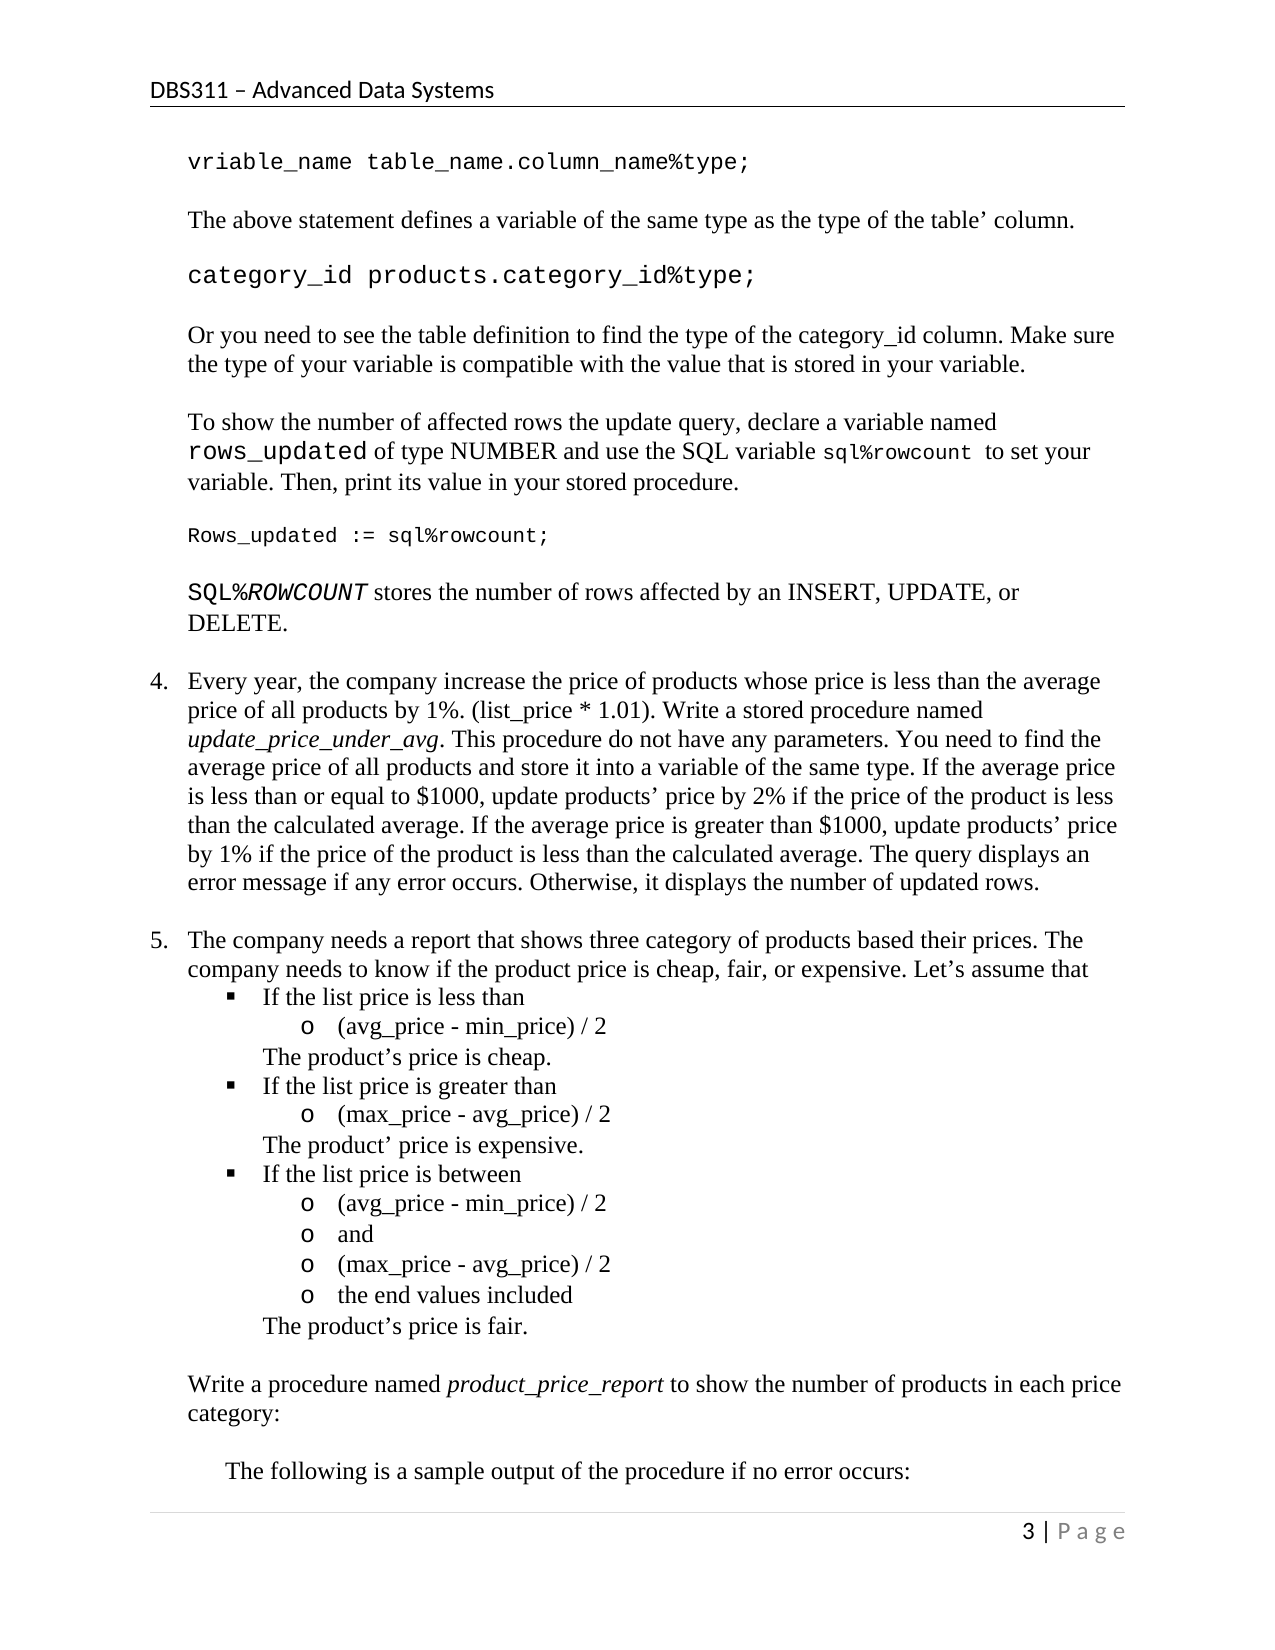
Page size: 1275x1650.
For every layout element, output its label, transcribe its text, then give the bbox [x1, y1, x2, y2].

list The product’s price is fair. [262, 1311, 1125, 1340]
text vriable_name table_name.column_name%type; [187, 150, 1125, 176]
text Or you need to see the table definition to find the type of the category_id column. Make sure the type of your variable is compatible with the value that is stored in your variable. [187, 321, 1125, 378]
text SQL%ROWCOUNT stores the number of rows affected by an INSERT, UPDATE, or DELETE. [187, 577, 1125, 637]
text Rows_updated := sql%rowcount; [187, 525, 1125, 548]
list The product’s price is cheap. [262, 1042, 1125, 1071]
list the end values included [300, 1280, 1125, 1311]
list (avg_price - min_price) / 2 [300, 1011, 1125, 1042]
text The above statement defines a variable of the same type as the type of the table’ column. [187, 205, 1125, 234]
text The following is a sample output of the procedure if no error occurs: [150, 1456, 1125, 1484]
list and [300, 1219, 1125, 1249]
list (max_price - avg_price) / 2 [300, 1099, 1125, 1130]
list (avg_price - min_price) / 2 [300, 1188, 1125, 1219]
text Write a procedure named product_price_report to show the number of products in each price category: [187, 1369, 1125, 1427]
text category_id products.category_id%type; [187, 263, 1125, 291]
list The product’ price is expensive. [262, 1130, 1125, 1159]
list If the list price is less than [225, 982, 1125, 1011]
list If the list price is greater than [225, 1071, 1125, 1099]
list (max_price - avg_price) / 2 [300, 1249, 1125, 1280]
list If the list price is between [225, 1159, 1125, 1188]
list The company needs a report that shows three category of products based their prices. The company needs to know if the product price is cheap, fair, or expensive. Let’s assume that [150, 925, 1125, 982]
list Every year, the company increase the price of products whose price is less than the average price of all products by 1%. (list_price * 1.01). Write a stored procedure named update_price_under_avg. This procedure do not have any parameters. You need to find the average price of all products and store it into a variable of the same type. If the average price is less than or equal to $1000, update products’ price by 2% if the price of the product is less than the calculated average. If the average price is greater than $1000, update products’ price by 1% if the price of the product is less than the calculated average. The query displays an error message if any error occurs. Otherwise, it displays the number of updated rows. [150, 666, 1125, 896]
text To show the number of affected rows the update query, declare a variable named rows_updated of type NUMBER and use the SQL variable sql%rowcount to set your variable. Then, print its value in your stored procedure. [187, 407, 1125, 496]
